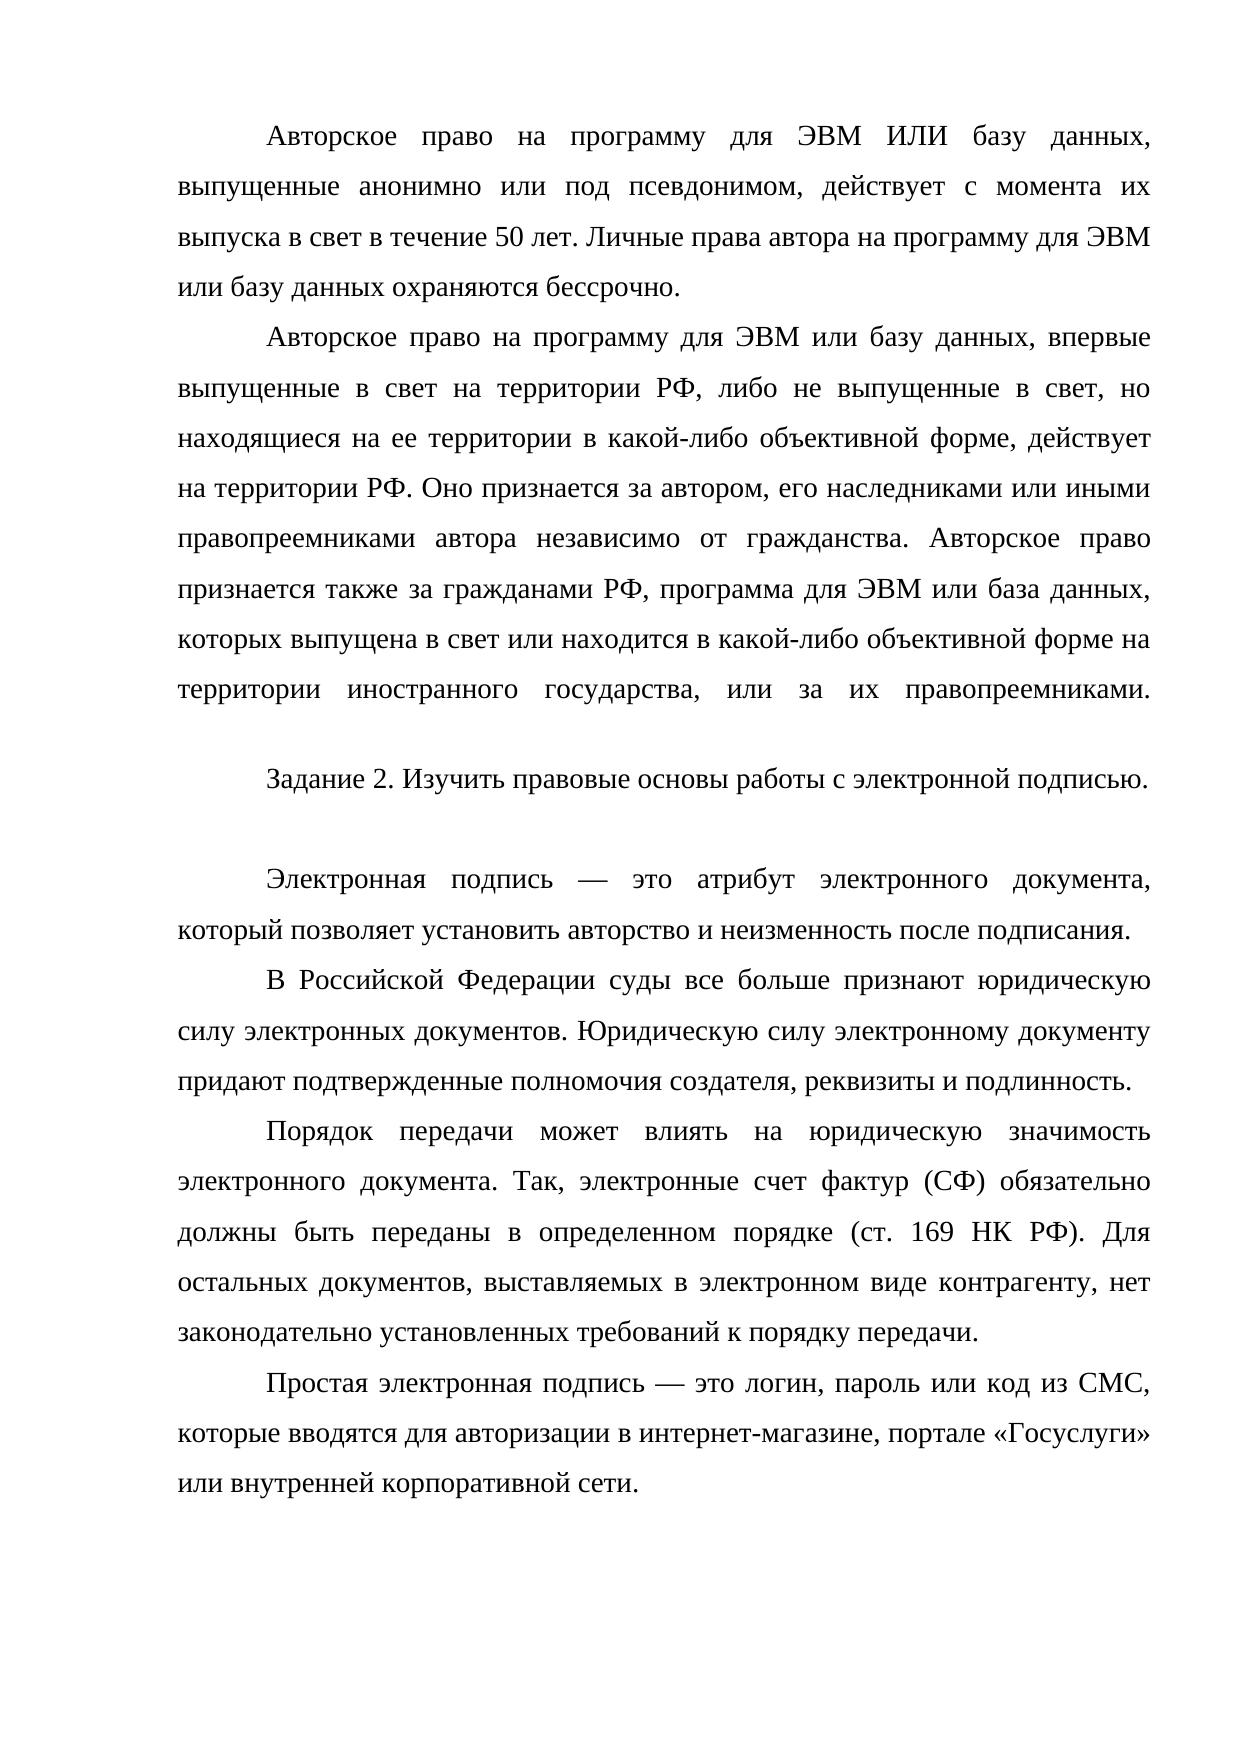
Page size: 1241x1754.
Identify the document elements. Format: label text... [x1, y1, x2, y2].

text Простая электронная подпись — это логин, пароль или код из СМС, которые вводятся для авторизации в интернет-магазине, портале «Госуслуги» или внутренней корпоративной сети. [177, 1365, 1152, 1499]
text Авторское право на программу для ЭВМ или базу данных, впервые выпущенные в свет на территории РФ, либо не выпущенные в свет, но находящиеся на ее территории в какой-либо объективной форме, действует на территории РФ. Оно признается за автором, его наследниками или иными правопреемниками автора независимо от гражданства. Авторское право признается также за гражданами РФ, программа для ЭВМ или база данных, которых выпущена в свет или находится в какой-либо объективной форме на территории иностранного государства, или за их правопреемниками. [177, 319, 1152, 747]
text Порядок передачи может влиять на юридическую значимость электронного документа. Так, электронные счет фактур (СФ) обязательно должны быть переданы в определенном порядке (ст. 169 НК РФ). Для остальных документов, выставляемых в электронном виде контрагенту, нет законодательно установленных требований к порядку передачи. [177, 1113, 1152, 1348]
text Электронная подпись — это атрибут электронного документа, который позволяет установить авторство и неизменность после подписания. [177, 862, 1152, 946]
text Авторское право на программу для ЭВМ ИЛИ базу данных, выпущенные анонимно или под псевдонимом, действует с момента их выпуска в свет в течение 50 лет. Личные права автора на программу для ЭВМ или базу данных охраняются бессрочно. [177, 118, 1152, 303]
text В Российской Федерации суды все больше признают юридическую силу электронных документов. Юридическую силу электронному документу придают подтвержденные полномочия создателя, реквизиты и подлинность. [177, 962, 1152, 1096]
text Задание 2. Изучить правовые основы работы с электронной подписью. [177, 761, 1152, 794]
